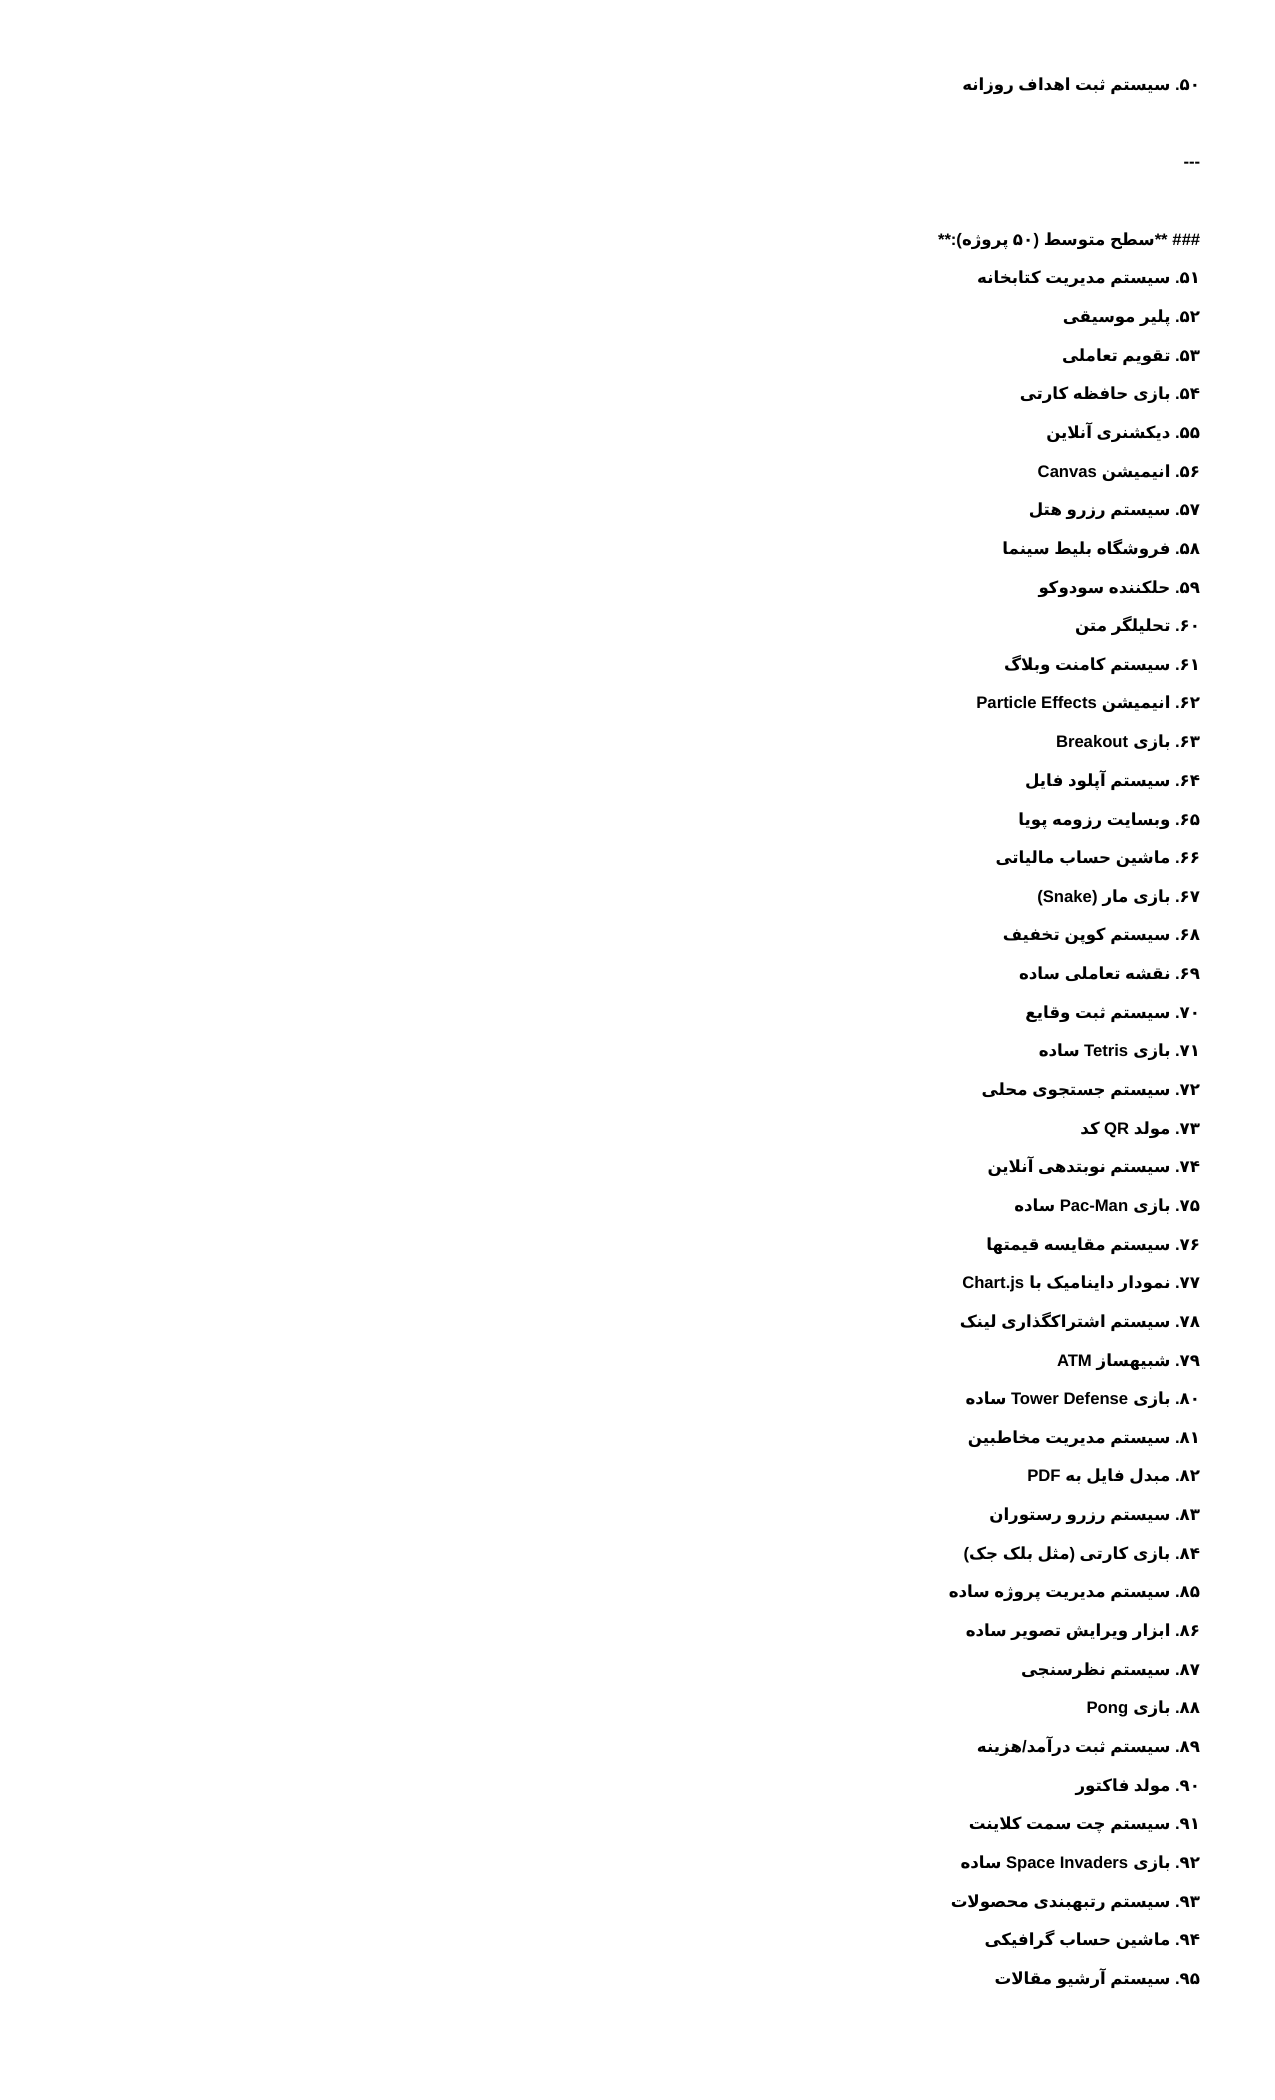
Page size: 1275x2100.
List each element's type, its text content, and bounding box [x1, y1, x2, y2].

text ۶۳. بازی Breakout [75, 732, 1200, 751]
text ۶۲. انیمیشن Particle Effects [75, 693, 1200, 712]
text ۷۶. سیستم مقایسه قیمتها [75, 1234, 1200, 1253]
text ۶۴. سیستم آپلود فایل [75, 771, 1200, 790]
text ۸۸. بازی Pong [75, 1698, 1200, 1717]
text ۸۴. بازی کارتی (مثل بلک جک) [75, 1543, 1200, 1563]
text ۶۹. نقشه تعاملی ساده [75, 964, 1200, 983]
text ۷۸. سیستم اشتراکگذاری لینک [75, 1312, 1200, 1331]
text ۷۴. سیستم نوبتدهی آنلاین [75, 1157, 1200, 1176]
text ۵۸. فروشگاه بلیط سینما [75, 539, 1200, 558]
text --- [75, 152, 1200, 171]
text ۶۷. بازی مار (Snake) [75, 887, 1200, 906]
text ۷۳. مولد QR کد [75, 1118, 1200, 1138]
text ۹۵. سیستم آرشیو مقالات [75, 1969, 1200, 1988]
text ۷۷. نمودار داینامیک با Chart.js [75, 1273, 1200, 1292]
text ۷۱. بازی Tetris ساده [75, 1041, 1200, 1060]
text ۸۳. سیستم رزرو رستوران [75, 1505, 1200, 1524]
text ۵۱. سیستم مدیریت کتابخانه [75, 268, 1200, 287]
text ۹۰. مولد فاکتور [75, 1775, 1200, 1794]
text ۶۸. سیستم کوپن تخفیف [75, 925, 1200, 944]
text ۵۵. دیکشنری آنلاین [75, 423, 1200, 442]
text ۸۹. سیستم ثبت درآمد/هزینه [75, 1737, 1200, 1756]
text ۹۲. بازی Space Invaders ساده [75, 1853, 1200, 1872]
text ۸۵. سیستم مدیریت پروژه ساده [75, 1582, 1200, 1601]
text ۵۶. انیمیشن Canvas [75, 461, 1200, 481]
text ۶۵. وبسایت رزومه پویا [75, 809, 1200, 828]
text ۷۵. بازی Pac-Man ساده [75, 1196, 1200, 1215]
text ۷۲. سیستم جستجوی محلی [75, 1080, 1200, 1099]
text ### **سطح متوسط (۵۰ پروژه):** [75, 229, 1200, 249]
text ۸۰. بازی Tower Defense ساده [75, 1389, 1200, 1408]
text ۵۴. بازی حافظه کارتی [75, 384, 1200, 403]
text ۹۴. ماشین حساب گرافیکی [75, 1930, 1200, 1949]
text ۵۳. تقویم تعاملی [75, 346, 1200, 365]
text ۷۰. سیستم ثبت وقایع [75, 1002, 1200, 1022]
text ۵۰. سیستم ثبت اهداف روزانه [75, 75, 1200, 94]
text ۶۰. تحلیلگر متن [75, 616, 1200, 635]
text ۸۷. سیستم نظرسنجی [75, 1659, 1200, 1679]
text ۵۲. پلیر موسیقی [75, 307, 1200, 326]
text ۹۳. سیستم رتبهبندی محصولات [75, 1891, 1200, 1911]
text ۶۱. سیستم کامنت وبلاگ [75, 655, 1200, 674]
text ۸۲. مبدل فایل به PDF [75, 1466, 1200, 1485]
text ۹۱. سیستم چت سمت کلاینت [75, 1814, 1200, 1833]
text ۵۷. سیستم رزرو هتل [75, 500, 1200, 519]
text ۸۶. ابزار ویرایش تصویر ساده [75, 1621, 1200, 1640]
text ۵۹. حلکننده سودوکو [75, 577, 1200, 597]
text ۸۱. سیستم مدیریت مخاطبین [75, 1428, 1200, 1447]
text ۷۹. شبیهساز ATM [75, 1350, 1200, 1369]
text ۶۶. ماشین حساب مالیاتی [75, 848, 1200, 867]
